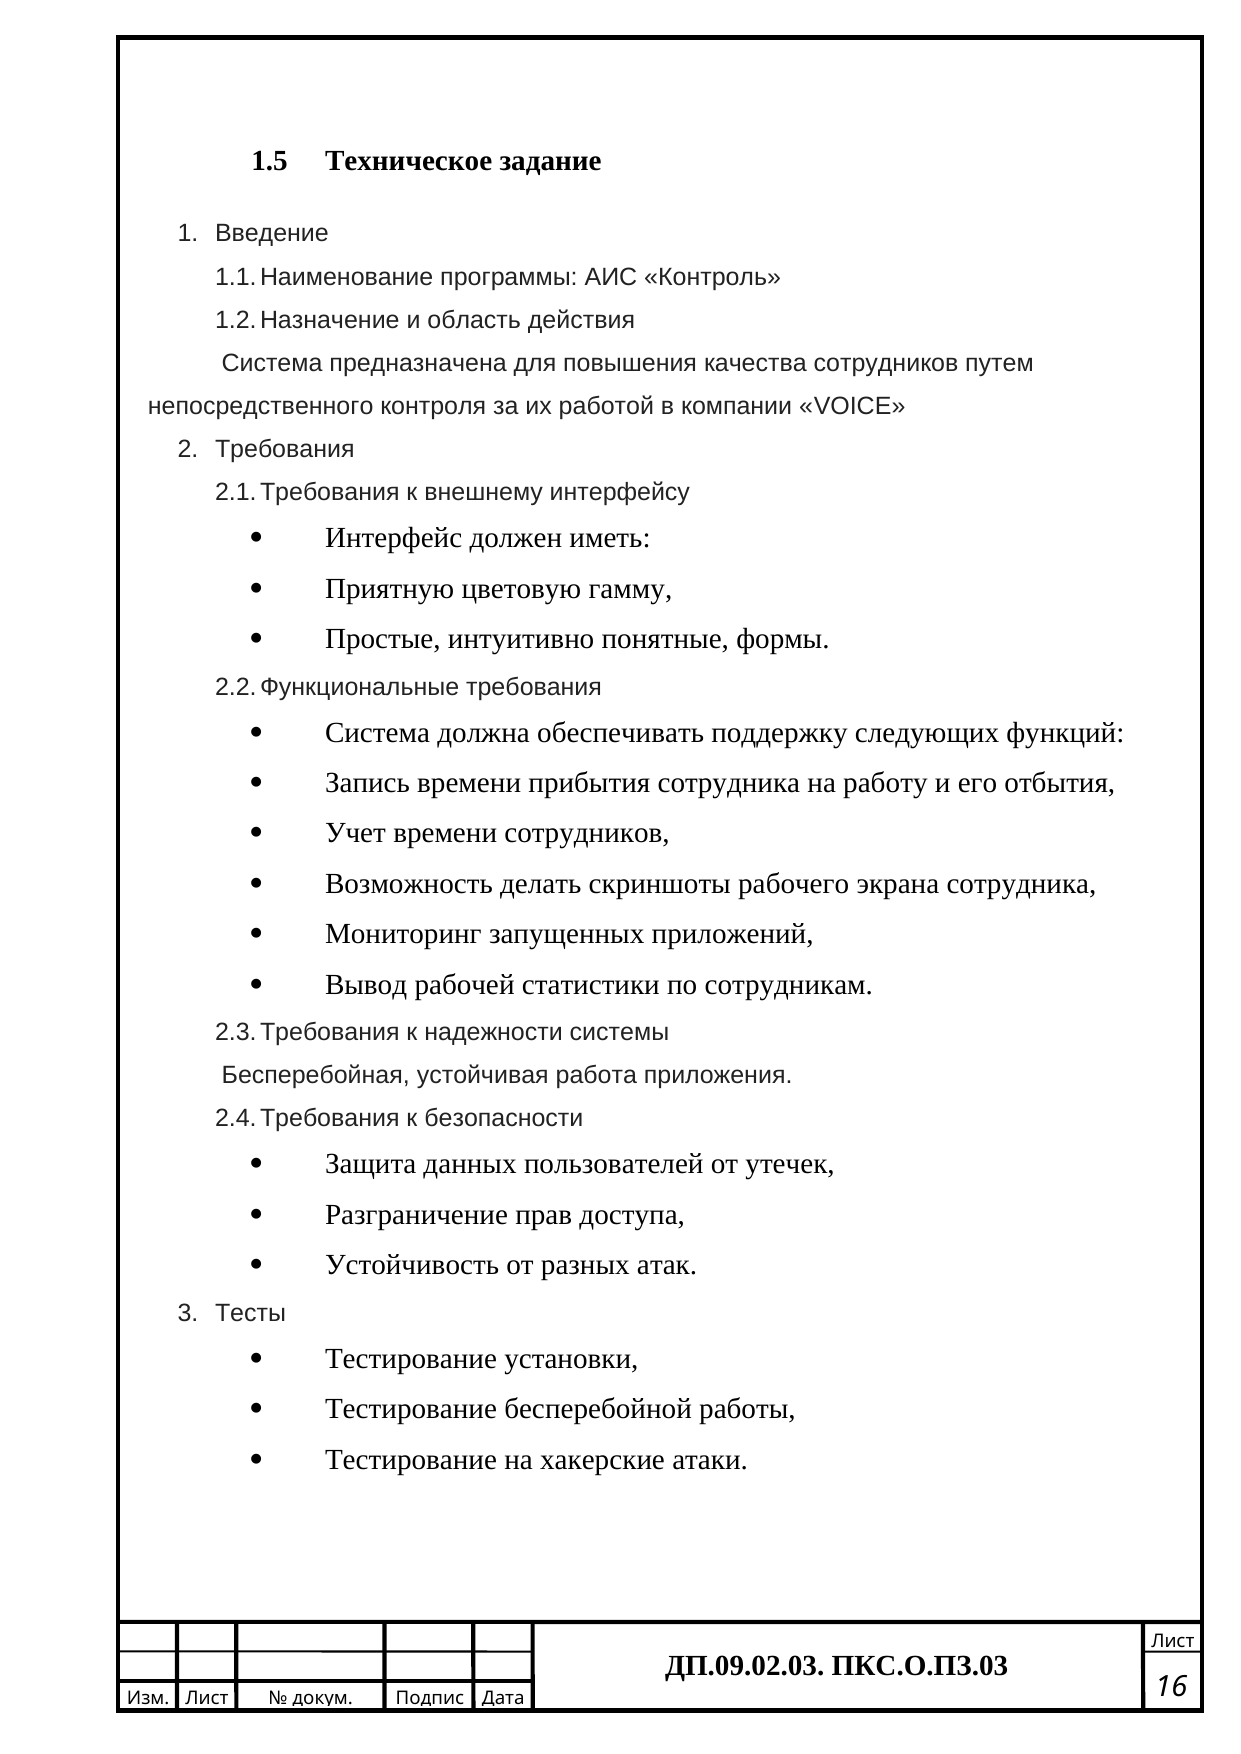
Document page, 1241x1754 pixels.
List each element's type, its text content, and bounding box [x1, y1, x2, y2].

text Бесперебойная, устойчивая работа приложения. [148, 1060, 1152, 1089]
list Устойчивость от разных атак. [148, 1247, 1152, 1281]
list Наименование программы: АИС «Контроль» [215, 262, 1152, 290]
list Требования [177, 434, 1152, 463]
list Функциональные требования [215, 672, 1152, 700]
list Тестирование установки, [148, 1341, 1152, 1374]
list Техническое задание [177, 143, 1152, 177]
list Запись времени прибытия сотрудника на работу и его отбытия, [148, 765, 1152, 799]
list Разграничение прав доступа, [148, 1197, 1152, 1231]
list Введение [177, 218, 1152, 247]
list Требования к надежности системы [215, 1017, 1152, 1046]
list Защита данных пользователей от утечек, [148, 1147, 1152, 1180]
list Учет времени сотрудников, [148, 816, 1152, 849]
list Тестирование бесперебойной работы, [148, 1391, 1152, 1425]
list Требования к безопасности [215, 1103, 1152, 1132]
text Система предназначена для повышения качества сотрудников путем непосредственного контроля за их работой в компании «VOICE» [148, 348, 1152, 420]
list Возможность делать скриншоты рабочего экрана сотрудника, [148, 866, 1152, 899]
list Мониторинг запущенных приложений, [148, 916, 1152, 950]
list Приятную цветовую гамму, [148, 571, 1152, 604]
list Тестирование на хакерские атаки. [148, 1442, 1152, 1475]
list Тесты [177, 1298, 1152, 1327]
list Требования к внешнему интерфейсу [215, 477, 1152, 506]
list Интерфейс должен иметь: [148, 520, 1152, 554]
list Система должна обеспечивать поддержку следующих функций: [148, 715, 1152, 748]
list Назначение и область действия [215, 305, 1152, 333]
list Простые, интуитивно понятные, формы. [148, 621, 1152, 655]
list Вывод рабочей статистики по сотрудникам. [148, 967, 1152, 1000]
